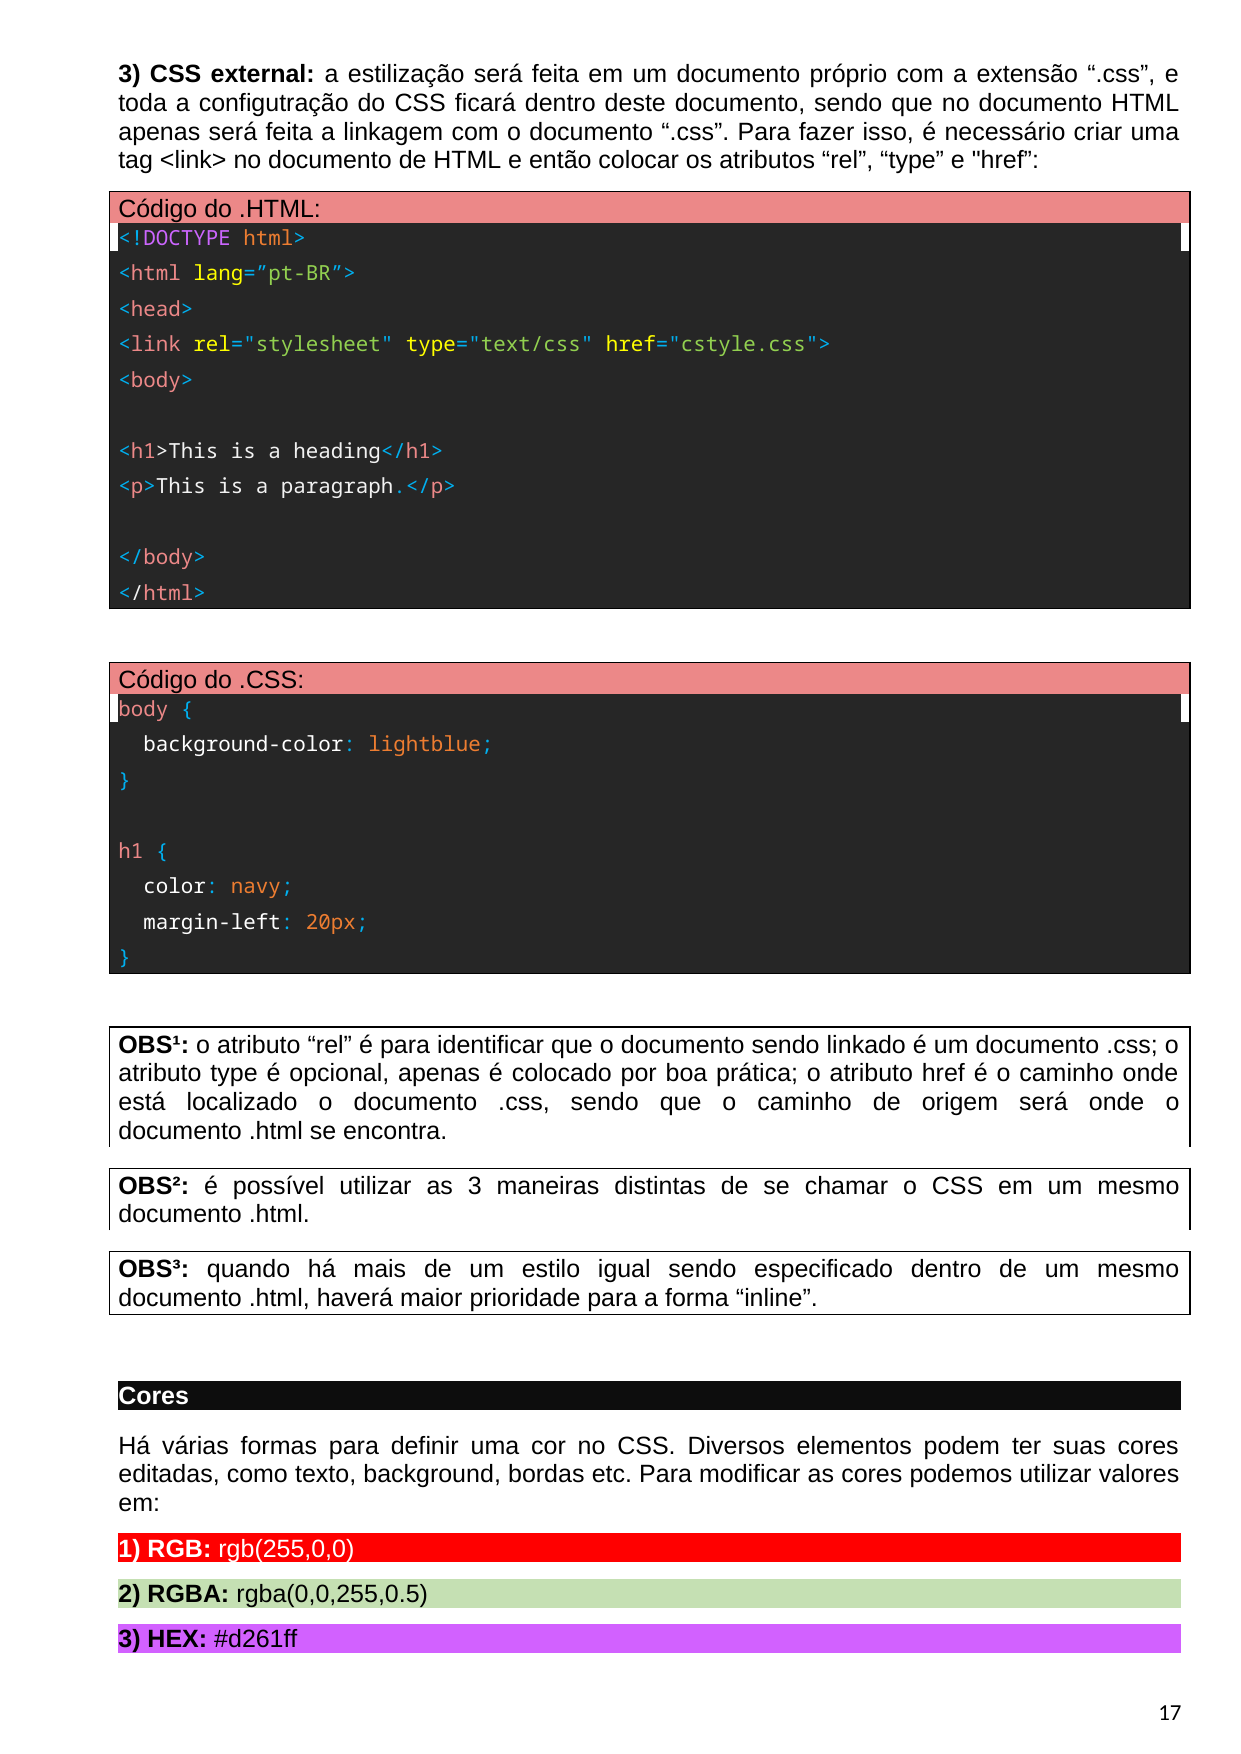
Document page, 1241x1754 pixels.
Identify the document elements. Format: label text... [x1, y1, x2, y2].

text <p>This is a paragraph.</p> [110, 468, 1189, 500]
text Código do .CSS: [110, 663, 1189, 694]
text <h1>This is a heading</h1> [110, 433, 1189, 464]
text 3) CSS external: a estilização será feita em um documento próprio com a extensão “.css”, e toda a configutração do CSS ficará dentro deste documento, sendo que no documento HTML apenas será feita a linkagem com o documento “.css”. Para fazer isso, é necessário criar uma tag <link> no documento de HTML e então colocar os atributos “rel”, “type” e "href”: [118, 59, 1181, 174]
text <!DOCTYPE html> [118, 223, 1181, 251]
text OBS¹: o atributo “rel” é para identificar que o documento sendo linkado é um documento .css; o atributo type é opcional, apenas é colocado por boa prática; o atributo href é o caminho onde está localizado o documento .css, sendo que o caminho de origem será onde o documento .html se encontra. [110, 1028, 1189, 1147]
text color: navy; [110, 868, 1189, 900]
text background-color: lightblue; [110, 726, 1189, 758]
text h1 { [110, 833, 1189, 864]
text <body> [110, 362, 1189, 393]
text OBS²: é possível utilizar as 3 maneiras distintas de se chamar o CSS em um mesmo documento .html. [110, 1169, 1189, 1230]
text <html lang=”pt-BR”> [110, 255, 1189, 287]
text </body> [110, 539, 1189, 571]
text Código do .HTML: [110, 192, 1189, 223]
text 2) RGBA: rgba(0,0,255,0.5) [118, 1579, 1181, 1608]
text Há várias formas para definir uma cor no CSS. Diversos elementos podem ter suas cores editadas, como texto, background, bordas etc. Para modificar as cores podemos utilizar valores em: [118, 1431, 1181, 1517]
text 1) RGB: rgb(255,0,0) [118, 1533, 1181, 1562]
text 3) HEX: #d261ff [118, 1624, 1181, 1653]
text OBS³: quando há mais de um estilo igual sendo especificado dentro de um mesmo documento .html, haverá maior prioridade para a forma “inline”. [110, 1252, 1189, 1314]
text } [110, 939, 1189, 973]
text </html> [110, 575, 1189, 608]
text margin-left: 20px; [110, 904, 1189, 935]
text body { [118, 694, 1181, 722]
text <link rel="stylesheet" type="text/css" href="cstyle.css"> [110, 326, 1189, 358]
text <head> [110, 291, 1189, 322]
text Cores [118, 1381, 1181, 1410]
text } [110, 762, 1189, 793]
